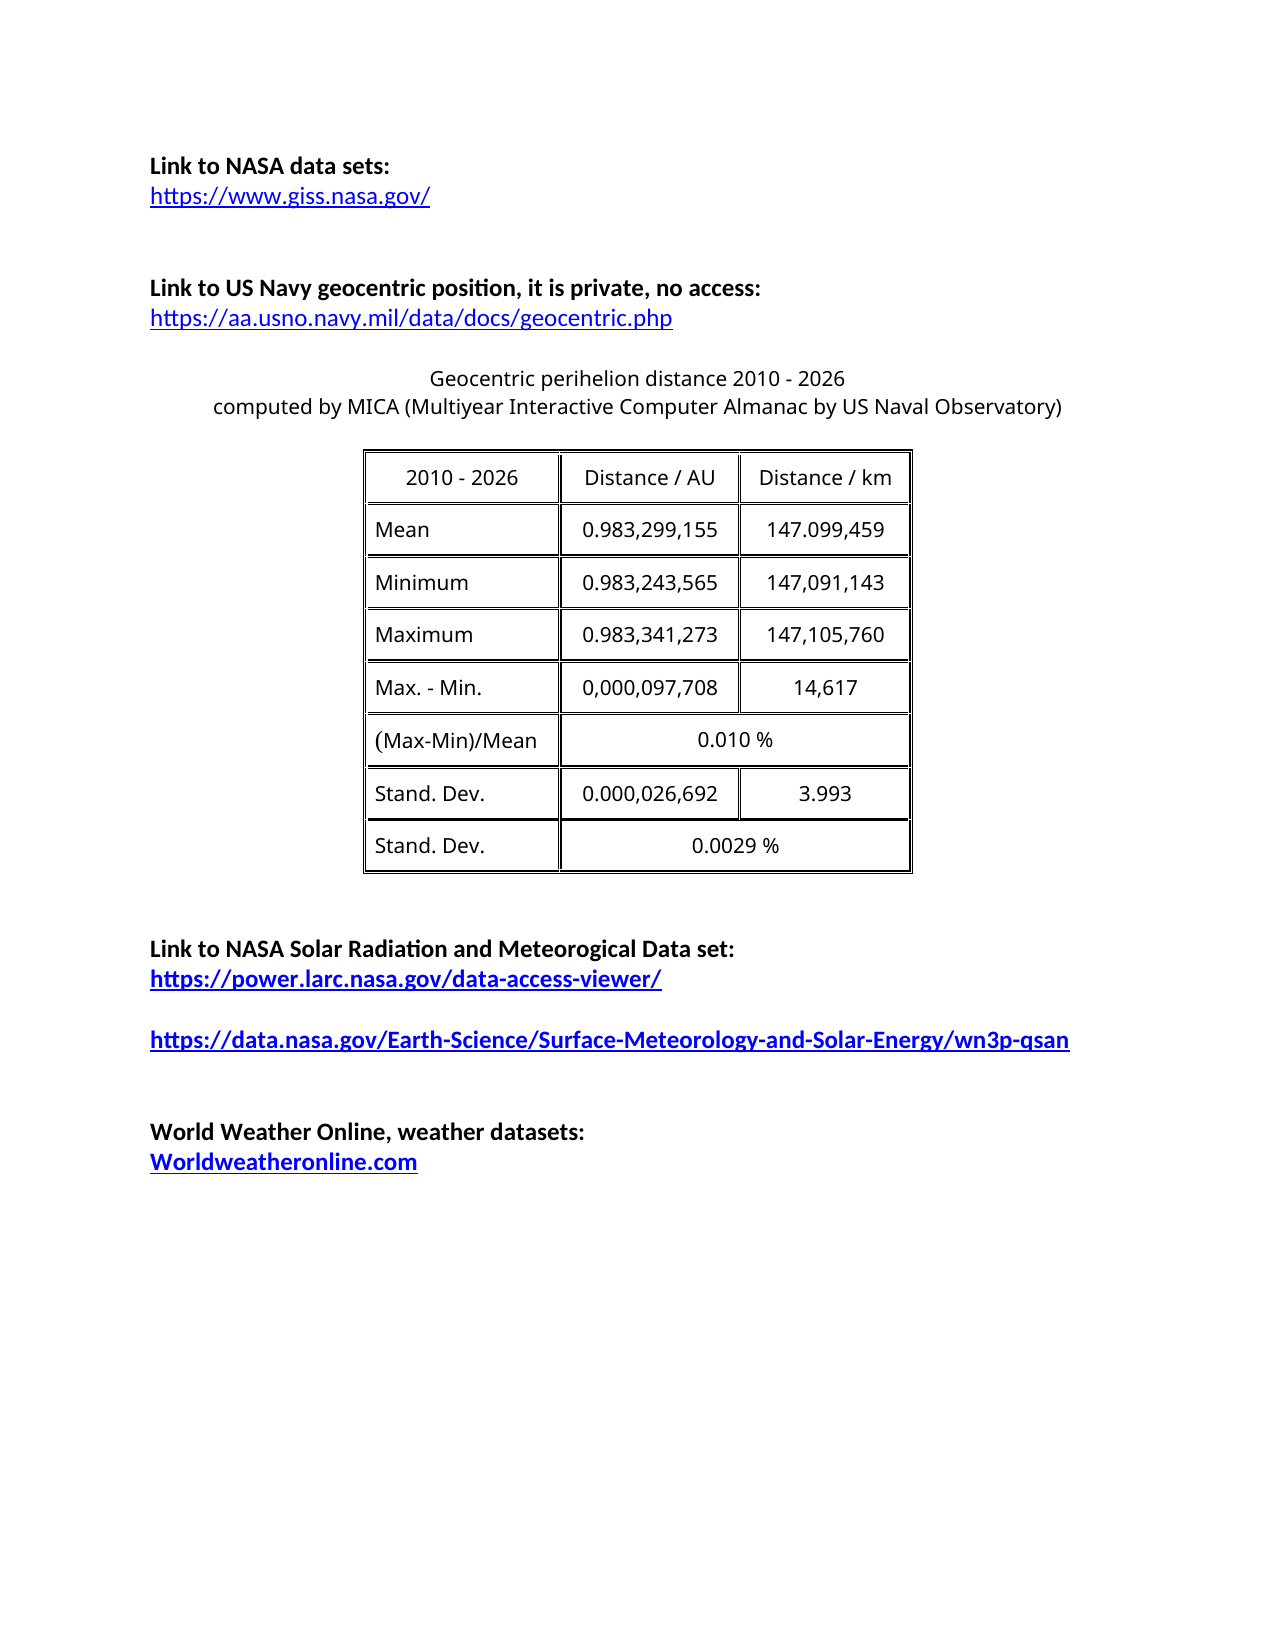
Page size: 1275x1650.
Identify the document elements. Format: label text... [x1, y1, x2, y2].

table_header Distance / AU [560, 453, 740, 502]
table_cell Maximum [364, 607, 560, 659]
table_cell 147.099,459 [740, 502, 911, 554]
table_cell 0.983,299,155 [562, 505, 738, 554]
table_cell Minimum [366, 554, 558, 607]
table_cell 147,091,143 [741, 554, 910, 607]
table_header Distance / km [740, 453, 909, 502]
text Link to NASA Solar Radiation and Meteorogical Data set: [150, 933, 1125, 963]
text Link to US Navy geocentric position, it is private, no access: [150, 272, 1125, 303]
table_cell 0.983,243,565 [562, 558, 738, 607]
text https://power.larc.nasa.gov/data-access-viewer/ [150, 963, 1125, 994]
table_cell Stand. Dev. [366, 765, 558, 818]
table_cell 3.993 [741, 765, 910, 818]
text https://aa.usno.navy.mil/data/docs/geocentric.php [150, 303, 1125, 333]
table_cell Stand. Dev. [364, 818, 560, 870]
table_cell Max. - Min. [366, 659, 558, 712]
table_cell 14,617 [741, 659, 910, 712]
table_header 2010 - 2026 [366, 451, 560, 502]
table_cell 0.000,026,692 [562, 769, 738, 818]
table_cell 0.983,341,273 [562, 610, 738, 659]
text World Weather Online, weather datasets: [150, 1116, 1125, 1146]
table_cell 0,000,097,708 [562, 663, 738, 712]
table_cell 0.010 % [560, 712, 911, 765]
table_cell 147,105,760 [740, 607, 911, 659]
text Worldweatheronline.com [150, 1146, 1125, 1177]
table_cell Mean [364, 502, 560, 554]
text https://data.nasa.gov/Earth-Science/Surface-Meteorology-and-Solar-Energy/wn3p-qsan [150, 1024, 1125, 1055]
text Geocentric perihelion distance 2010 - 2026 computed by MICA (Multiyear Interactive Computer Almanac by US Naval Observatory) [150, 364, 1125, 421]
text https://www.giss.nasa.gov/ [150, 181, 1125, 211]
table_cell 0.0029 % [560, 818, 911, 870]
table_cell (Max-Min)/Mean [364, 712, 560, 765]
text Link to NASA data sets: [150, 150, 1125, 181]
